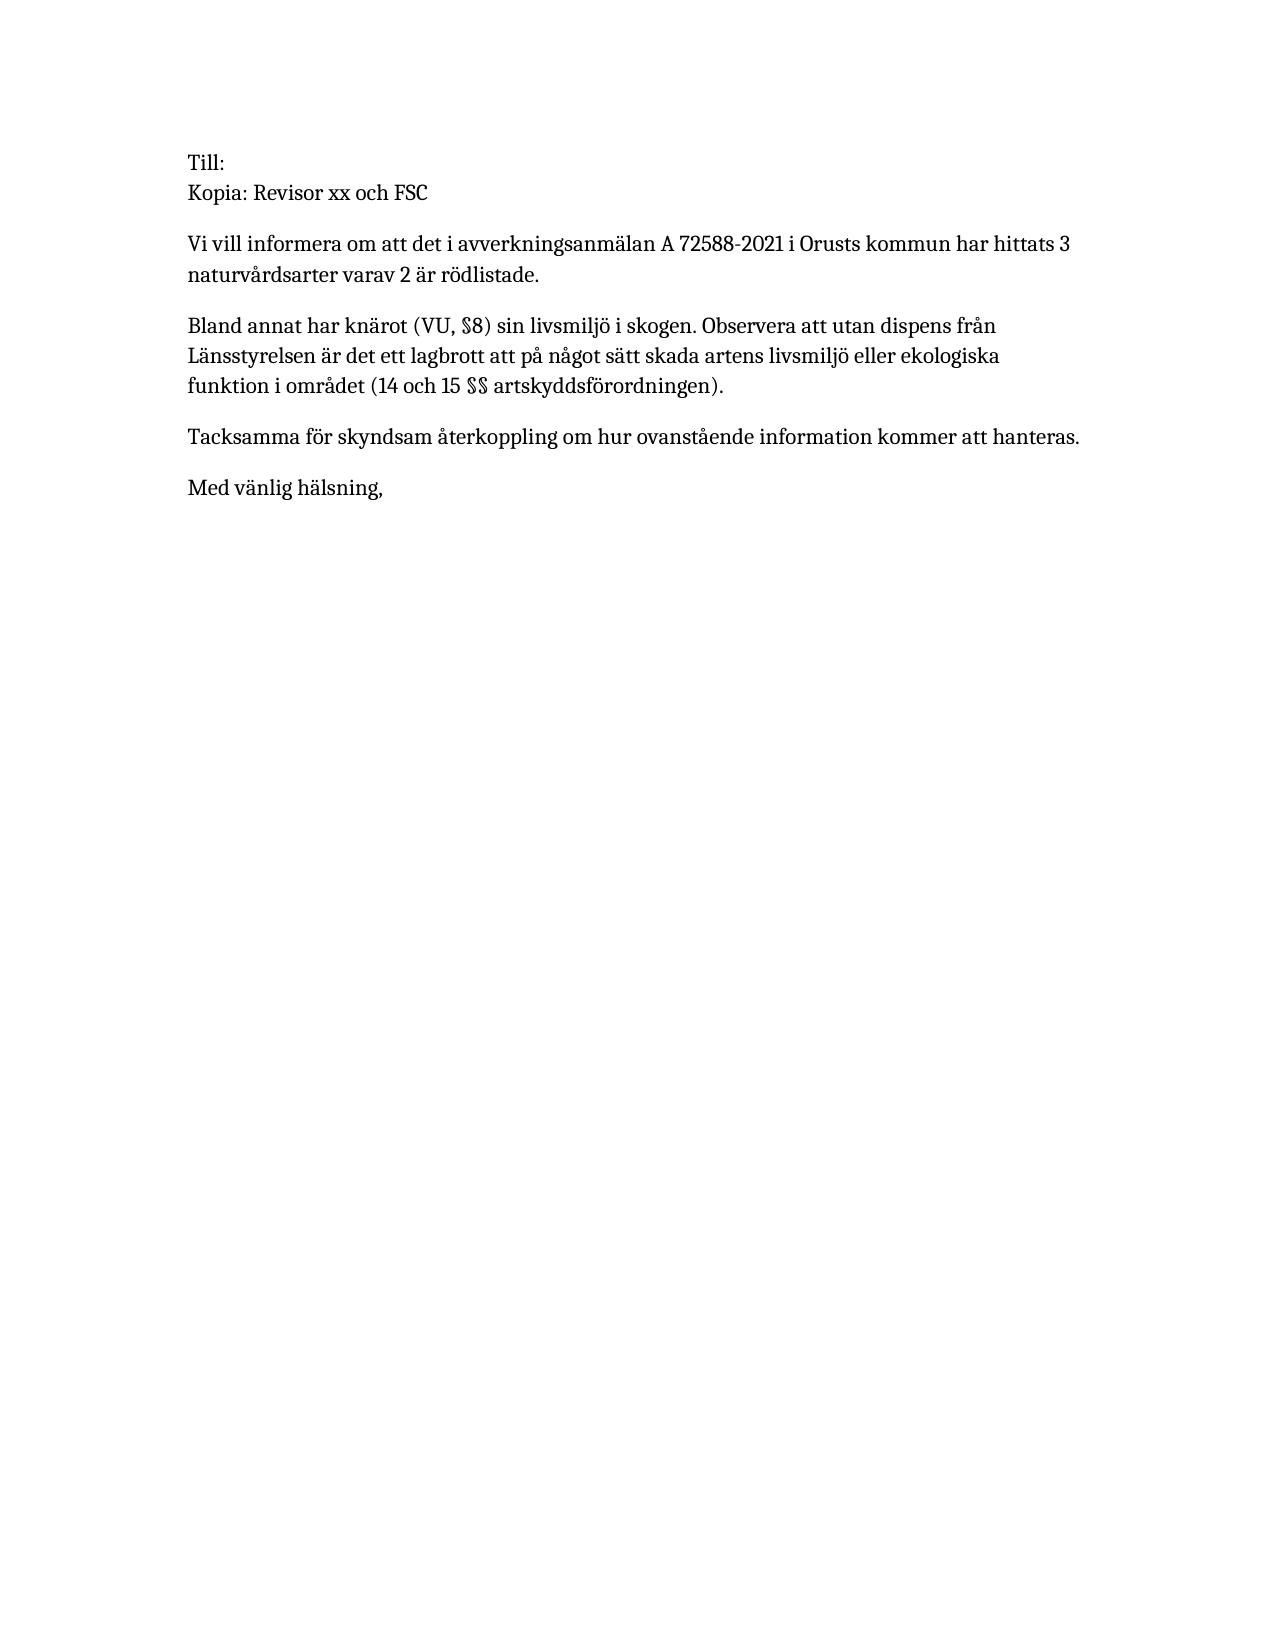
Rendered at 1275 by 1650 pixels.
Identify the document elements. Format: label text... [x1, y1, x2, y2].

text Till: Kopia: Revisor xx och FSC [187, 150, 1087, 207]
text Vi vill informera om att det i avverkningsanmälan A 72588-2021 i Orusts kommun har hittats 3 naturvårdsarter varav 2 är rödlistade. [187, 231, 1087, 288]
text Med vänlig hälsning, [187, 475, 1087, 532]
text Tacksamma för skyndsam återkoppling om hur ovanstående information kommer att hanteras. [187, 424, 1087, 450]
text Bland annat har knärot (VU, §8) sin livsmiljö i skogen. Observera att utan dispens från Länsstyrelsen är det ett lagbrott att på något sätt skada artens livsmiljö eller ekologiska funktion i området (14 och 15 §§ artskyddsförordningen). [187, 312, 1087, 399]
